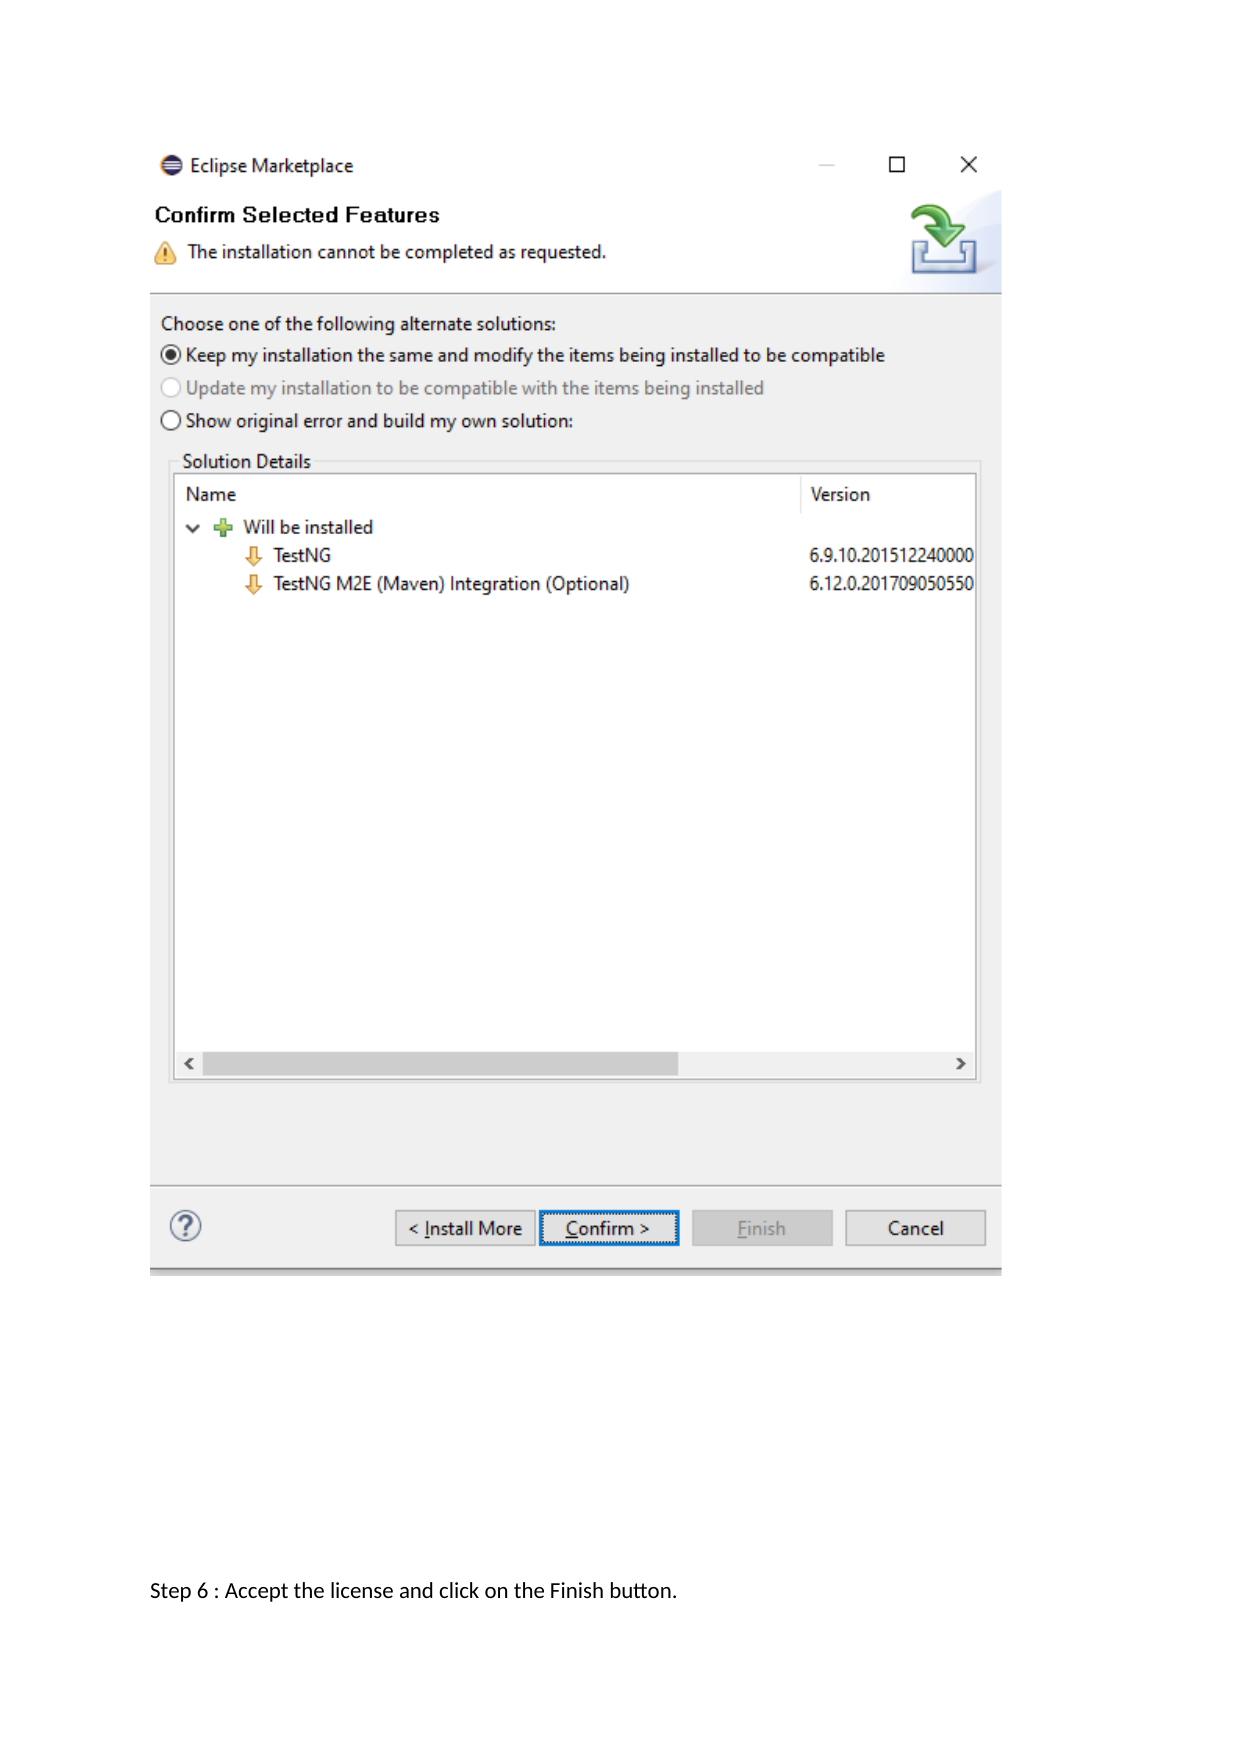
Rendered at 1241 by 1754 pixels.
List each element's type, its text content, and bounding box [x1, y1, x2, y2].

text Step 6 : Accept the license and click on the Finish button. [150, 1576, 1090, 1604]
picture [150, 150, 1002, 1276]
